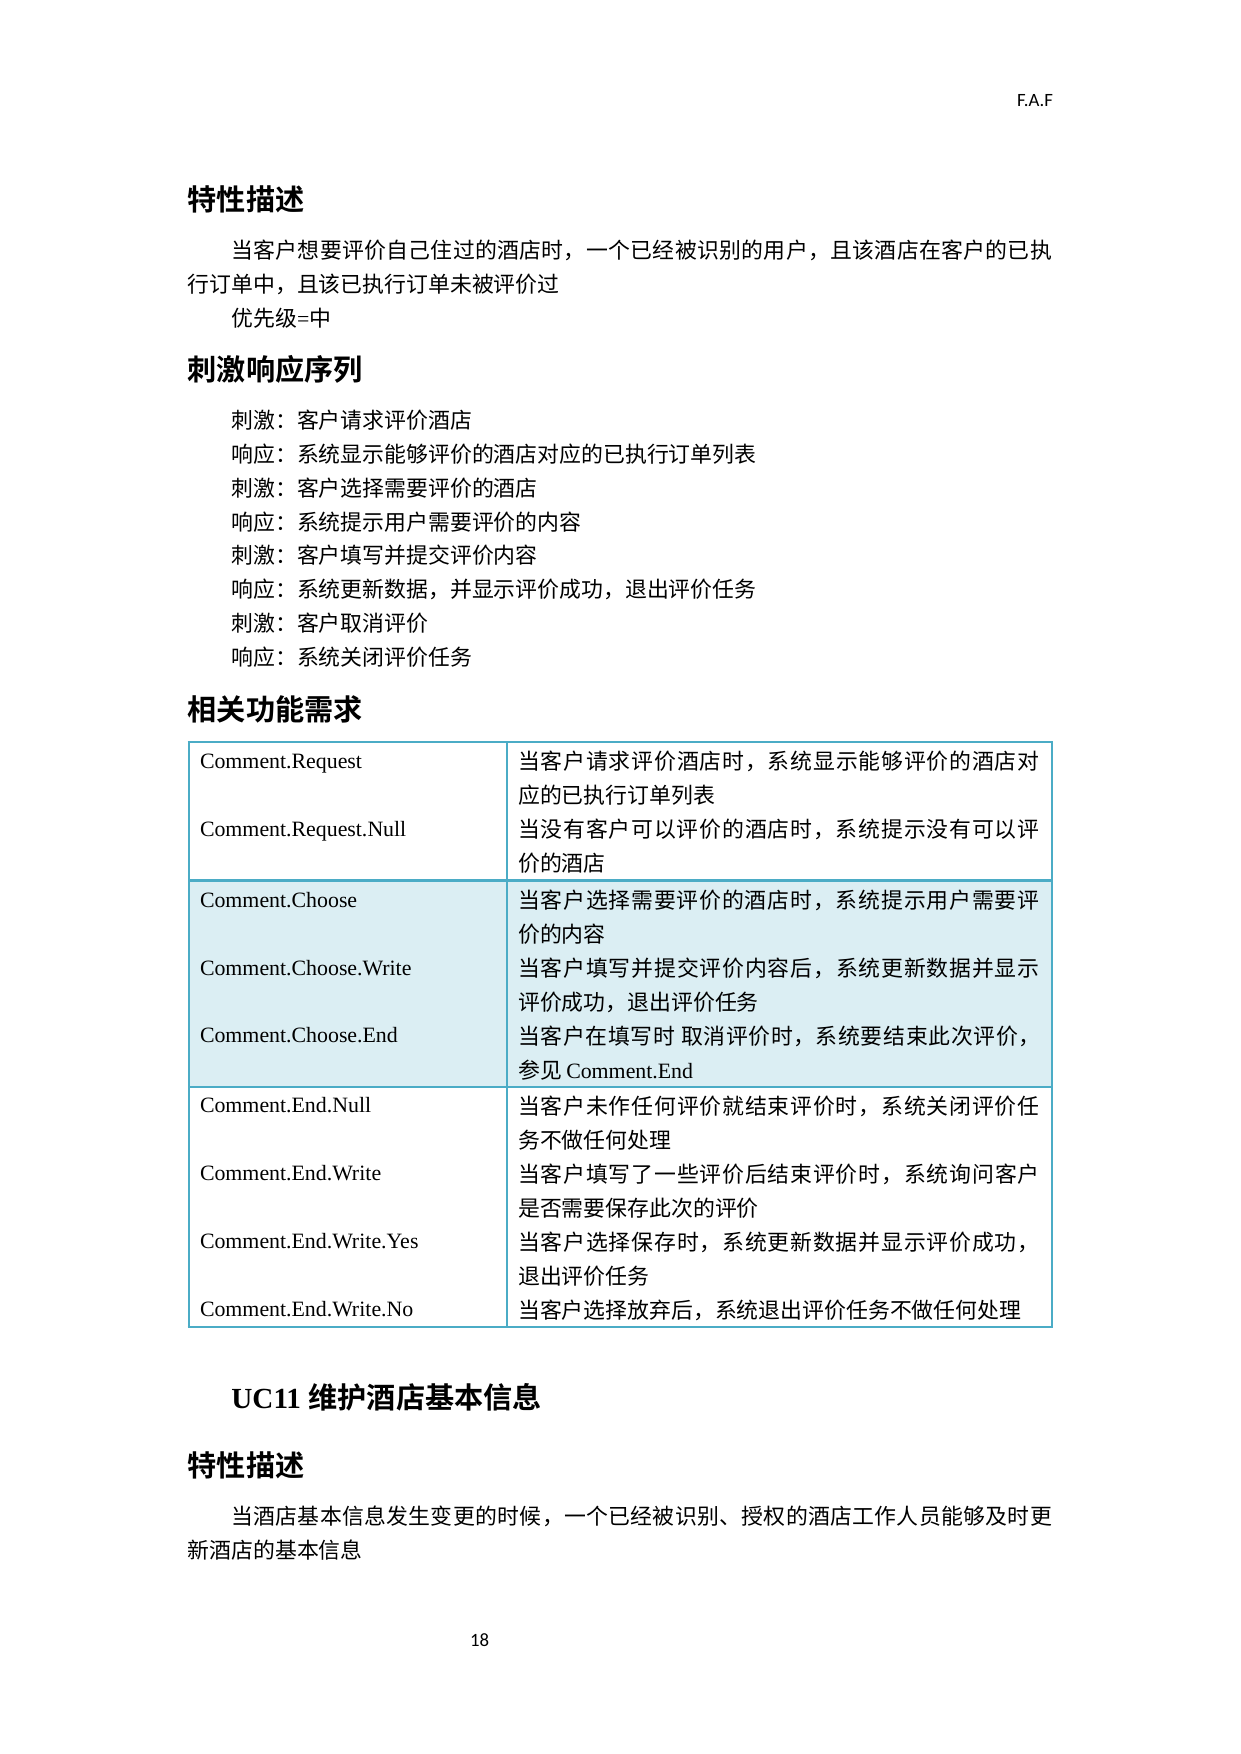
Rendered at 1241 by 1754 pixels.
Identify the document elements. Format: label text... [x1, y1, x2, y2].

table_cell 当客户选择需要评价的酒店时，系统提示用户需要评价的内容 当客户填写并提交评价内容后，系统更新数据并显示评价成功，退出评价任务 当客户在填写时 取消评价时，系统要结束此次评价，参见Comment.End [508, 882, 1051, 1086]
text 刺激：客户选择需要评价的酒店 [187, 469, 1053, 503]
text 优先级=中 [187, 300, 1053, 334]
text UC11 维护酒店基本信息 [231, 1362, 1053, 1430]
text 响应：系统显示能够评价的酒店对应的已执行订单列表 [187, 436, 1053, 469]
table_header Comment.Request Comment.Request.Null [190, 743, 506, 879]
text 相关功能需求 [187, 673, 1053, 741]
table_cell Comment.End.Null Comment.End.Write Comment.End.Write.Yes Comment.End.Write.No [190, 1088, 506, 1326]
text 刺激：客户请求评价酒店 [187, 402, 1053, 436]
text 当客户想要评价自己住过的酒店时，一个已经被识别的用户，且该酒店在客户的已执行订单中，且该已执行订单未被评价过 [187, 232, 1053, 300]
text 刺激响应序列 [187, 334, 1053, 402]
table_header 当客户请求评价酒店时，系统显示能够评价的酒店对应的已执行订单列表 当没有客户可以评价的酒店时，系统提示没有可以评价的酒店 [508, 743, 1051, 879]
text 当酒店基本信息发生变更的时候，一个已经被识别、授权的酒店工作人员能够及时更新酒店的基本信息 [187, 1498, 1053, 1566]
text 刺激：客户取消评价 [187, 605, 1053, 639]
text 特性描述 [187, 164, 1053, 232]
table_cell Comment.Choose Comment.Choose.Write Comment.Choose.End [190, 882, 506, 1086]
table_cell 当客户未作任何评价就结束评价时，系统关闭评价任务不做任何处理 当客户填写了一些评价后结束评价时，系统询问客户是否需要保存此次的评价 当客户选择保存时，系统更新数据并显示评价成功，退出评价任务 当客户选择放弃后，系统退出评价任务不做任何处理 [508, 1088, 1051, 1326]
text 响应：系统提示用户需要评价的内容 [187, 503, 1053, 537]
text 特性描述 [187, 1430, 1053, 1498]
text 响应：系统关闭评价任务 [187, 639, 1053, 673]
text 刺激：客户填写并提交评价内容 [187, 537, 1053, 571]
text 响应：系统更新数据，并显示评价成功，退出评价任务 [187, 571, 1053, 605]
